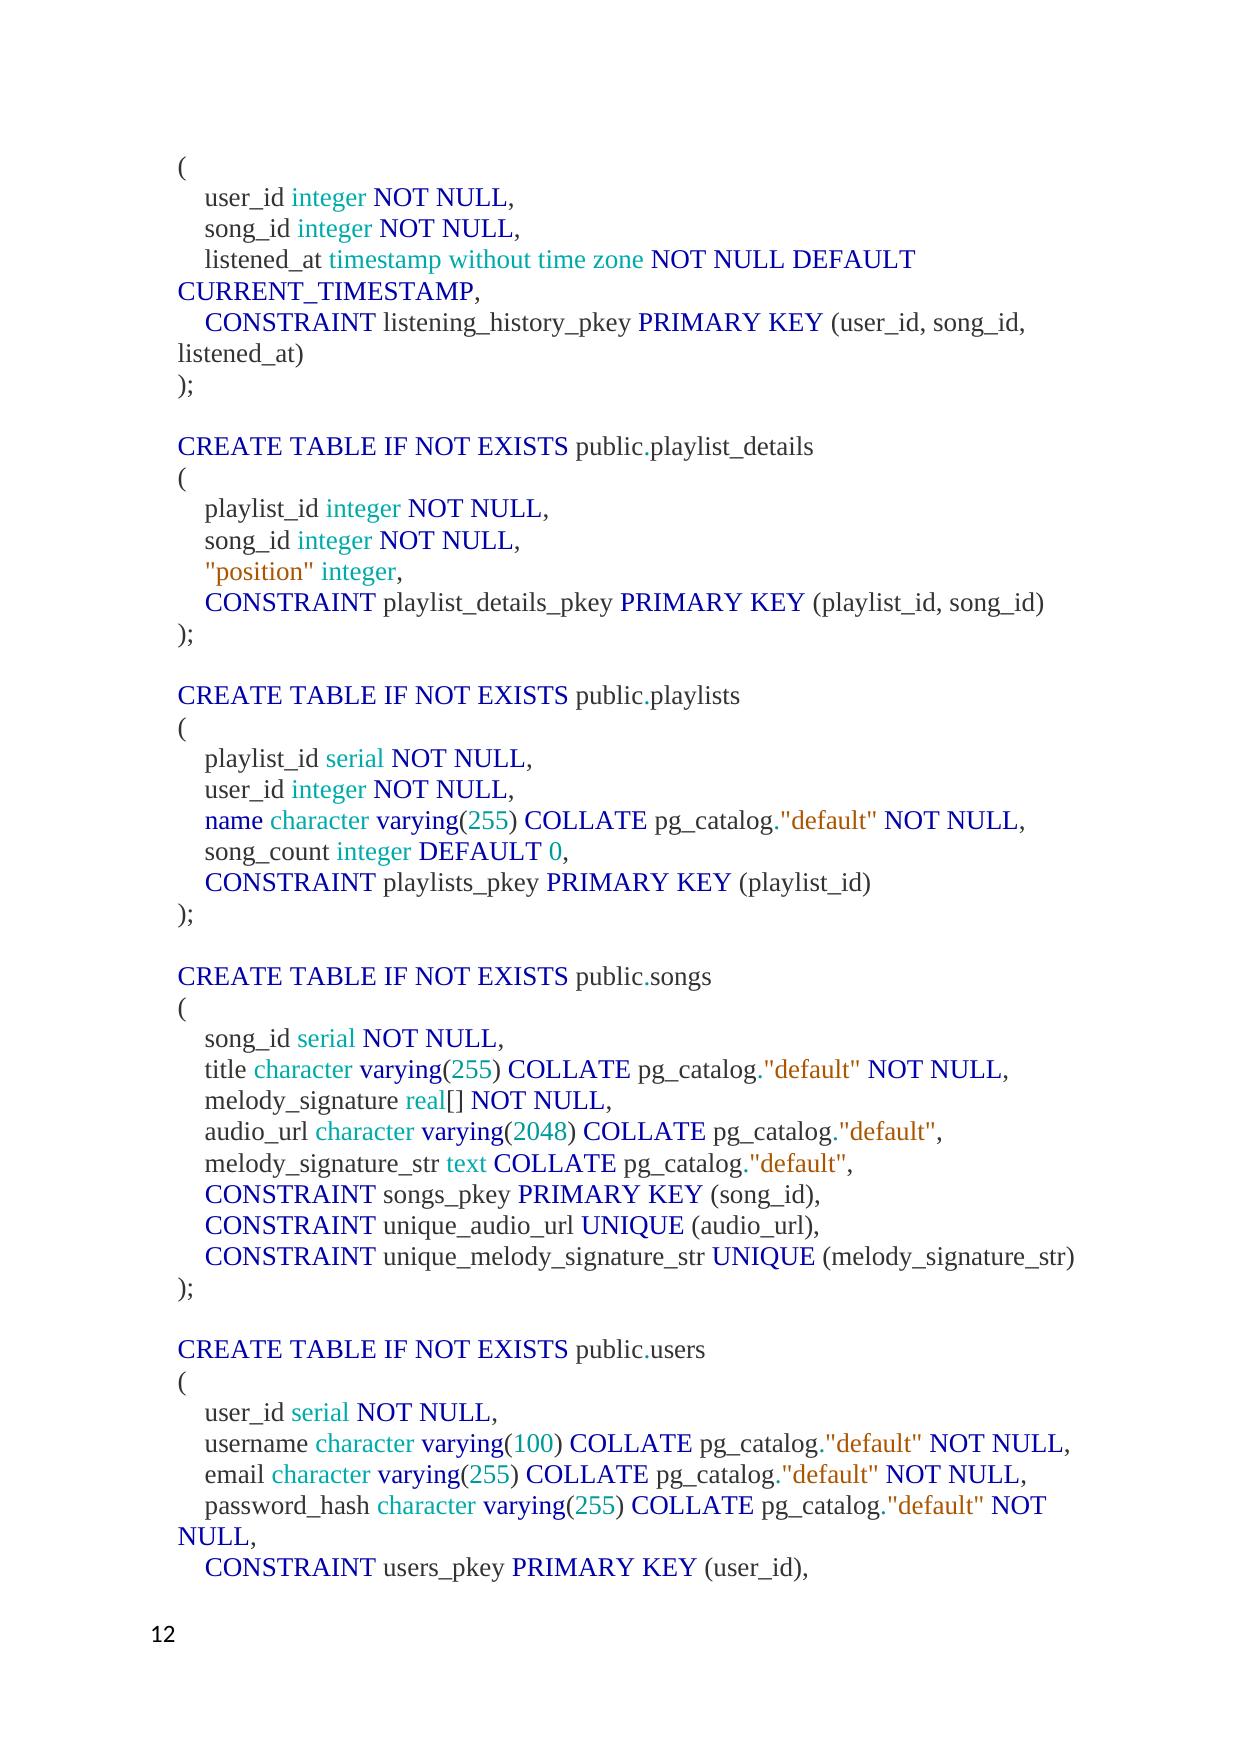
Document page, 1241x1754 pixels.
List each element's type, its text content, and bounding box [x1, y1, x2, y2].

text song_id integer NOT NULL, [177, 524, 1090, 555]
text ); [177, 1271, 1090, 1302]
text ( [177, 711, 1090, 742]
text ); [177, 617, 1090, 648]
text CONSTRAINT unique_audio_url UNIQUE (audio_url), [177, 1209, 1090, 1240]
text song_count integer DEFAULT 0, [177, 835, 1090, 866]
text CONSTRAINT listening_history_pkey PRIMARY KEY (user_id, song_id, listened_at) [177, 306, 1090, 368]
text user_id integer NOT NULL, [177, 181, 1090, 212]
text song_id serial NOT NULL, [177, 1022, 1090, 1053]
text song_id integer NOT NULL, [177, 212, 1090, 243]
text username character varying(100) COLLATE pg_catalog."default" NOT NULL, [177, 1427, 1090, 1458]
text ( [177, 1365, 1090, 1396]
text listened_at timestamp without time zone NOT NULL DEFAULT CURRENT_TIMESTAMP, [177, 243, 1090, 306]
text name character varying(255) COLLATE pg_catalog."default" NOT NULL, [177, 804, 1090, 835]
text password_hash character varying(255) COLLATE pg_catalog."default" NOT NULL, [177, 1489, 1090, 1552]
text CONSTRAINT unique_melody_signature_str UNIQUE (melody_signature_str) [177, 1240, 1090, 1271]
text title character varying(255) COLLATE pg_catalog."default" NOT NULL, [177, 1053, 1090, 1084]
text ); [177, 897, 1090, 929]
text melody_signature real[] NOT NULL, [177, 1084, 1090, 1116]
text CREATE TABLE IF NOT EXISTS public.playlists [177, 679, 1090, 711]
text CREATE TABLE IF NOT EXISTS public.songs [177, 960, 1090, 991]
text ( [177, 461, 1090, 493]
text user_id serial NOT NULL, [177, 1396, 1090, 1427]
text user_id integer NOT NULL, [177, 773, 1090, 804]
text "position" integer, [177, 555, 1090, 586]
text ( [177, 991, 1090, 1022]
text CONSTRAINT songs_pkey PRIMARY KEY (song_id), [177, 1178, 1090, 1209]
text CONSTRAINT users_pkey PRIMARY KEY (user_id), [177, 1552, 1090, 1583]
text playlist_id integer NOT NULL, [177, 493, 1090, 524]
text playlist_id serial NOT NULL, [177, 742, 1090, 773]
text ( [177, 150, 1090, 181]
text ); [177, 368, 1090, 399]
text CREATE TABLE IF NOT EXISTS public.playlist_details [177, 430, 1090, 461]
text email character varying(255) COLLATE pg_catalog."default" NOT NULL, [177, 1458, 1090, 1489]
text audio_url character varying(2048) COLLATE pg_catalog."default", [177, 1116, 1090, 1147]
text melody_signature_str text COLLATE pg_catalog."default", [177, 1147, 1090, 1178]
text CONSTRAINT playlists_pkey PRIMARY KEY (playlist_id) [177, 866, 1090, 897]
text CONSTRAINT playlist_details_pkey PRIMARY KEY (playlist_id, song_id) [177, 586, 1090, 617]
text CREATE TABLE IF NOT EXISTS public.users [177, 1333, 1090, 1365]
